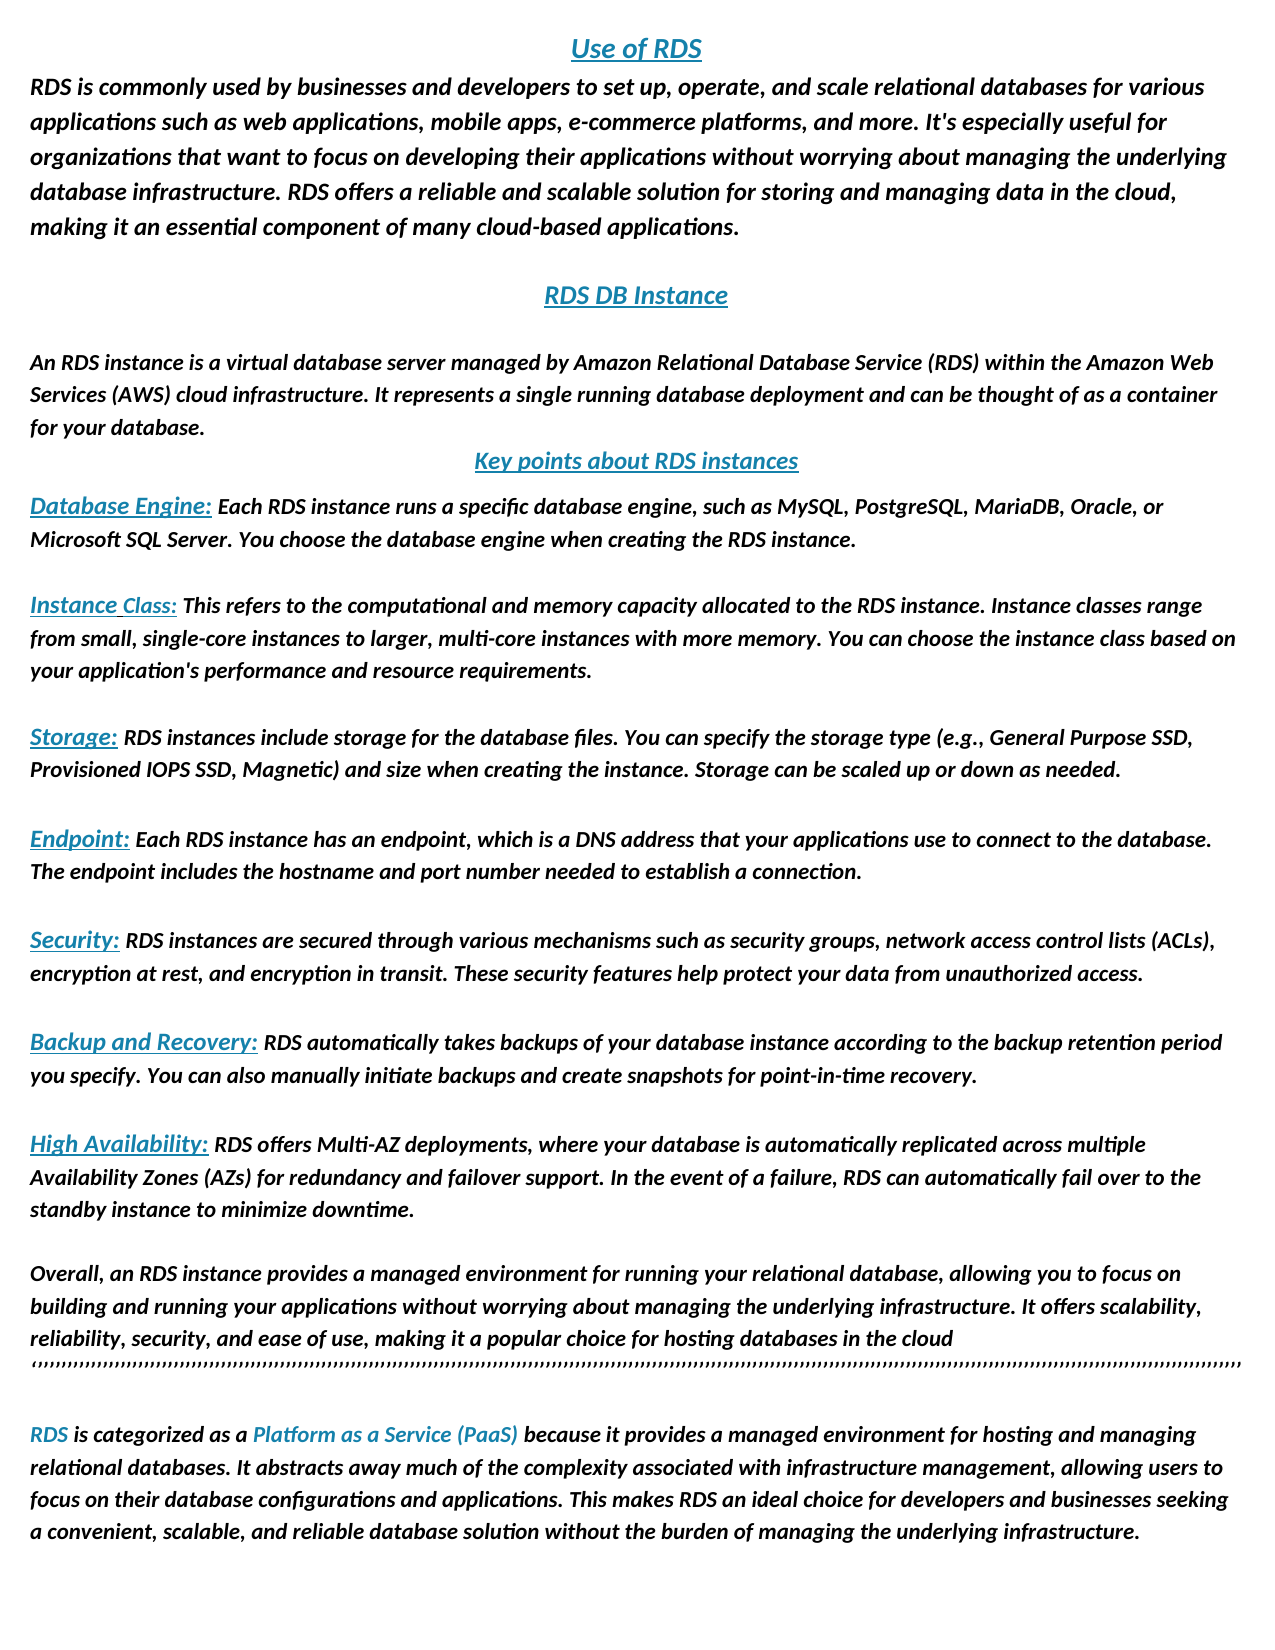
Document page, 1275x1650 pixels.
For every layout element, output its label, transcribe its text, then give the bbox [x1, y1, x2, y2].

list RDS DB Instance [30, 278, 1245, 311]
list High Availability: RDS offers Multi-AZ deployments, where your database is automatically replicated across multiple Availability Zones (AZs) for redundancy and failover support. In the event of a failure, RDS can automatically fail over to the standby instance to minimize downtime. [30, 1128, 1245, 1223]
list Key points about RDS instances [30, 445, 1245, 475]
list Overall, an RDS instance provides a managed environment for running your relational database, allowing you to focus on building and running your applications without worrying about managing the underlying infrastructure. It offers scalability, reliability, security, and ease of use, making it a popular choice for hosting databases in the cloud [30, 1259, 1245, 1352]
list Backup and Recovery: RDS automatically takes backups of your database instance according to the backup retention period you specify. You can also manually initiate backups and create snapshots for point-in-time recovery. [30, 1026, 1245, 1089]
list Security: RDS instances are secured through various mechanisms such as security groups, network access control lists (ACLs), encryption at rest, and encryption in transit. These security features help protect your data from unauthorized access. [30, 924, 1245, 987]
list Storage: RDS instances include storage for the database files. You can specify the storage type (e.g., General Purpose SSD, Provisioned IOPS SSD, Magnetic) and size when creating the instance. Storage can be scaled up or down as needed. [30, 721, 1245, 783]
list Instance Class: This refers to the computational and memory capacity allocated to the RDS instance. Instance classes range from small, single-core instances to larger, multi-core instances with more memory. You can choose the instance class based on your application's performance and resource requirements. [30, 589, 1245, 684]
list RDS is commonly used by businesses and developers to set up, operate, and scale relational databases for various applications such as web applications, mobile apps, e-commerce platforms, and more. It's especially useful for organizations that want to focus on developing their applications without worrying about managing the underlying database infrastructure. RDS offers a reliable and scalable solution for storing and managing data in the cloud, making it an essential component of many cloud-based applications. [30, 71, 1245, 241]
list ‘’’’’’’’’’’’’’’’’’’’’’’’’’’’’’’’’’’’’’’’’’’’’’’’’’’’’’’’’’’’’’’’’’’’’’’’’’’’’’’’’’’’’’’’’’’’’’’’’’’’’’’’’’’’’’’’’’’’’’’’’’’’’’’’’’’’’’’’’’’’’’’’’’’’’’’’’’’’’’’’’’’’’’’’’’’’’’’’’’’’’’’’’’’’’’’’’’’’’’’’’’’’’ [30, 1356, 1245, 1384]
list An RDS instance is a virtual database server managed by Amazon Relational Database Service (RDS) within the Amazon Web Services (AWS) cloud infrastructure. It represents a single running database deployment and can be thought of as a container for your database. [30, 348, 1245, 441]
list Use of RDS [30, 30, 1245, 66]
list Endpoint: Each RDS instance has an endpoint, which is a DNS address that your applications use to connect to the database. The endpoint includes the hostname and port number needed to establish a connection. [30, 823, 1245, 885]
list RDS is categorized as a Platform as a Service (PaaS) because it provides a managed environment for hosting and managing relational databases. It abstracts away much of the complexity associated with infrastructure management, allowing users to focus on their database configurations and applications. This makes RDS an ideal choice for developers and businesses seeking a convenient, scalable, and reliable database solution without the burden of managing the underlying infrastructure. [30, 1421, 1245, 1545]
list Database Engine: Each RDS instance runs a specific database engine, such as MySQL, PostgreSQL, MariaDB, Oracle, or Microsoft SQL Server. You choose the database engine when creating the RDS instance. [30, 491, 1245, 553]
